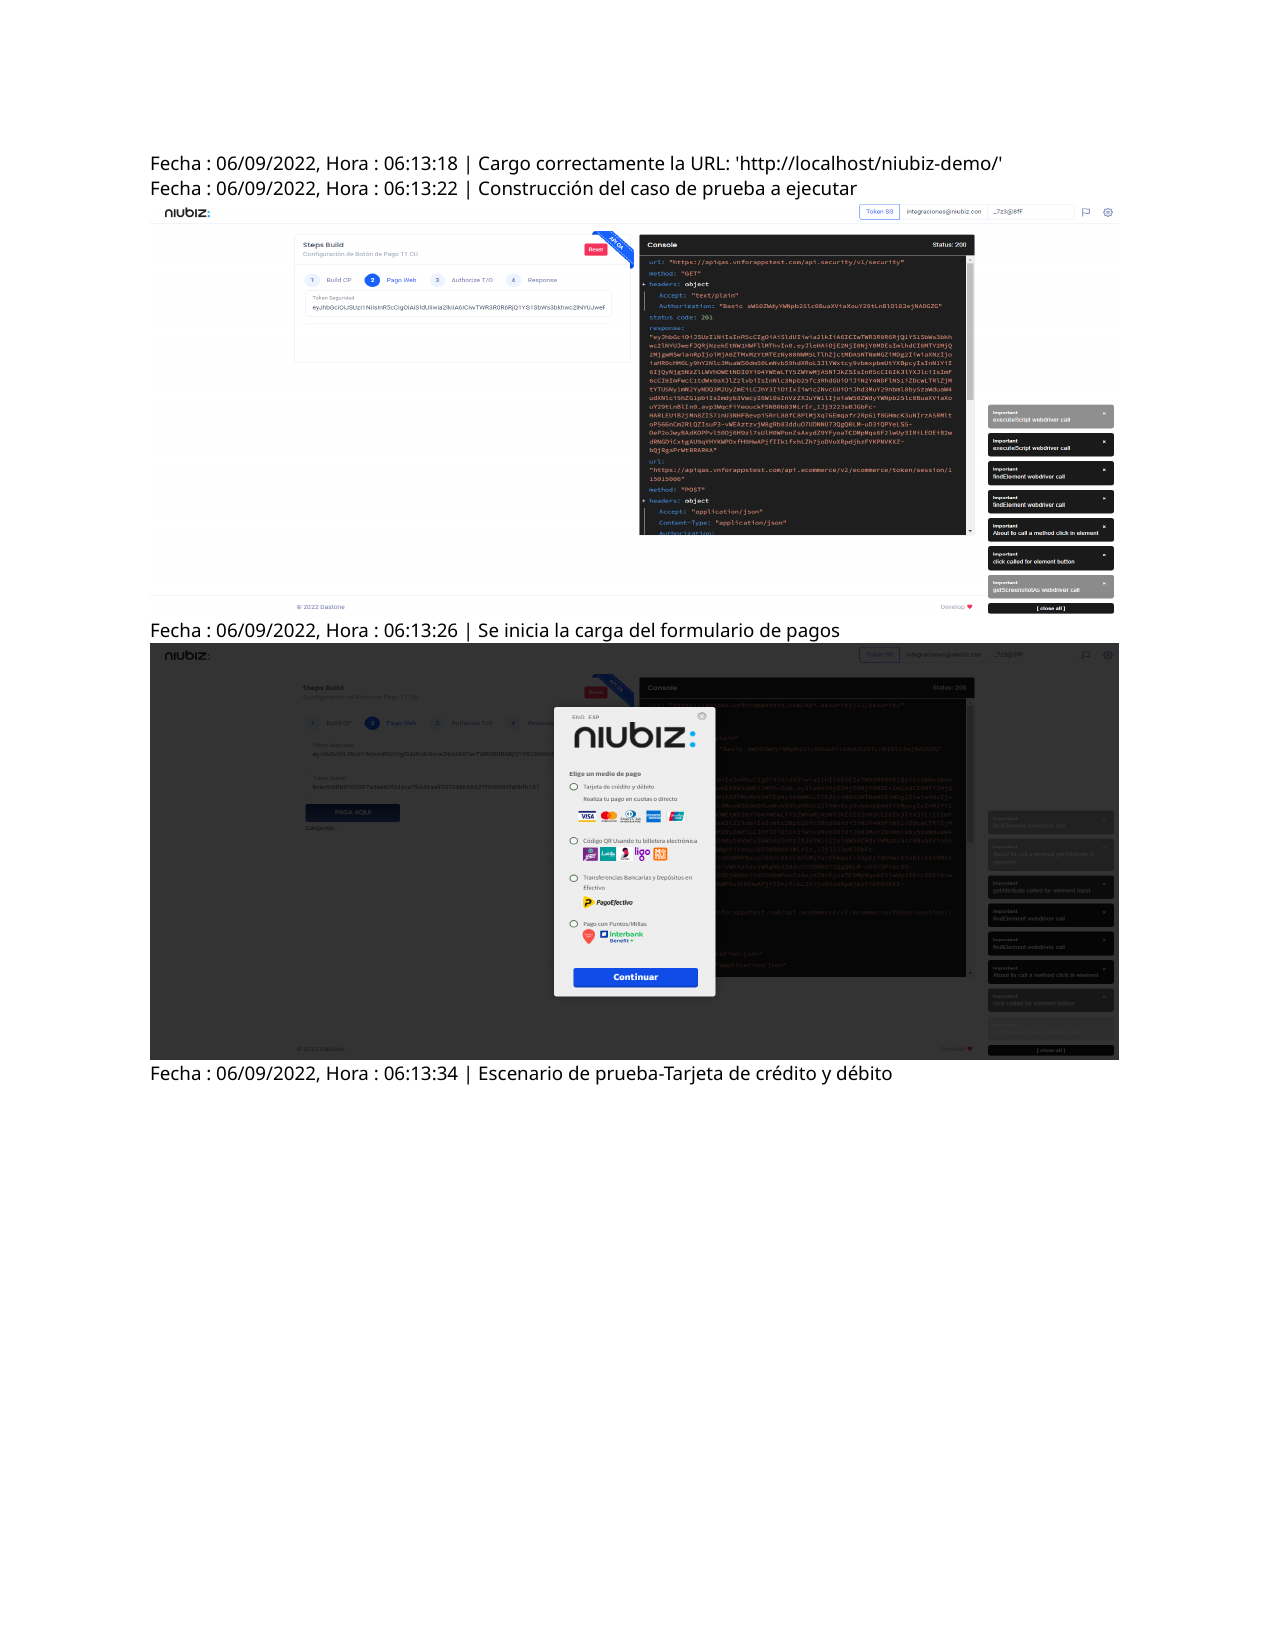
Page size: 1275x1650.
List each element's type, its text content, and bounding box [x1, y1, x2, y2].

picture [150, 175, 1119, 593]
